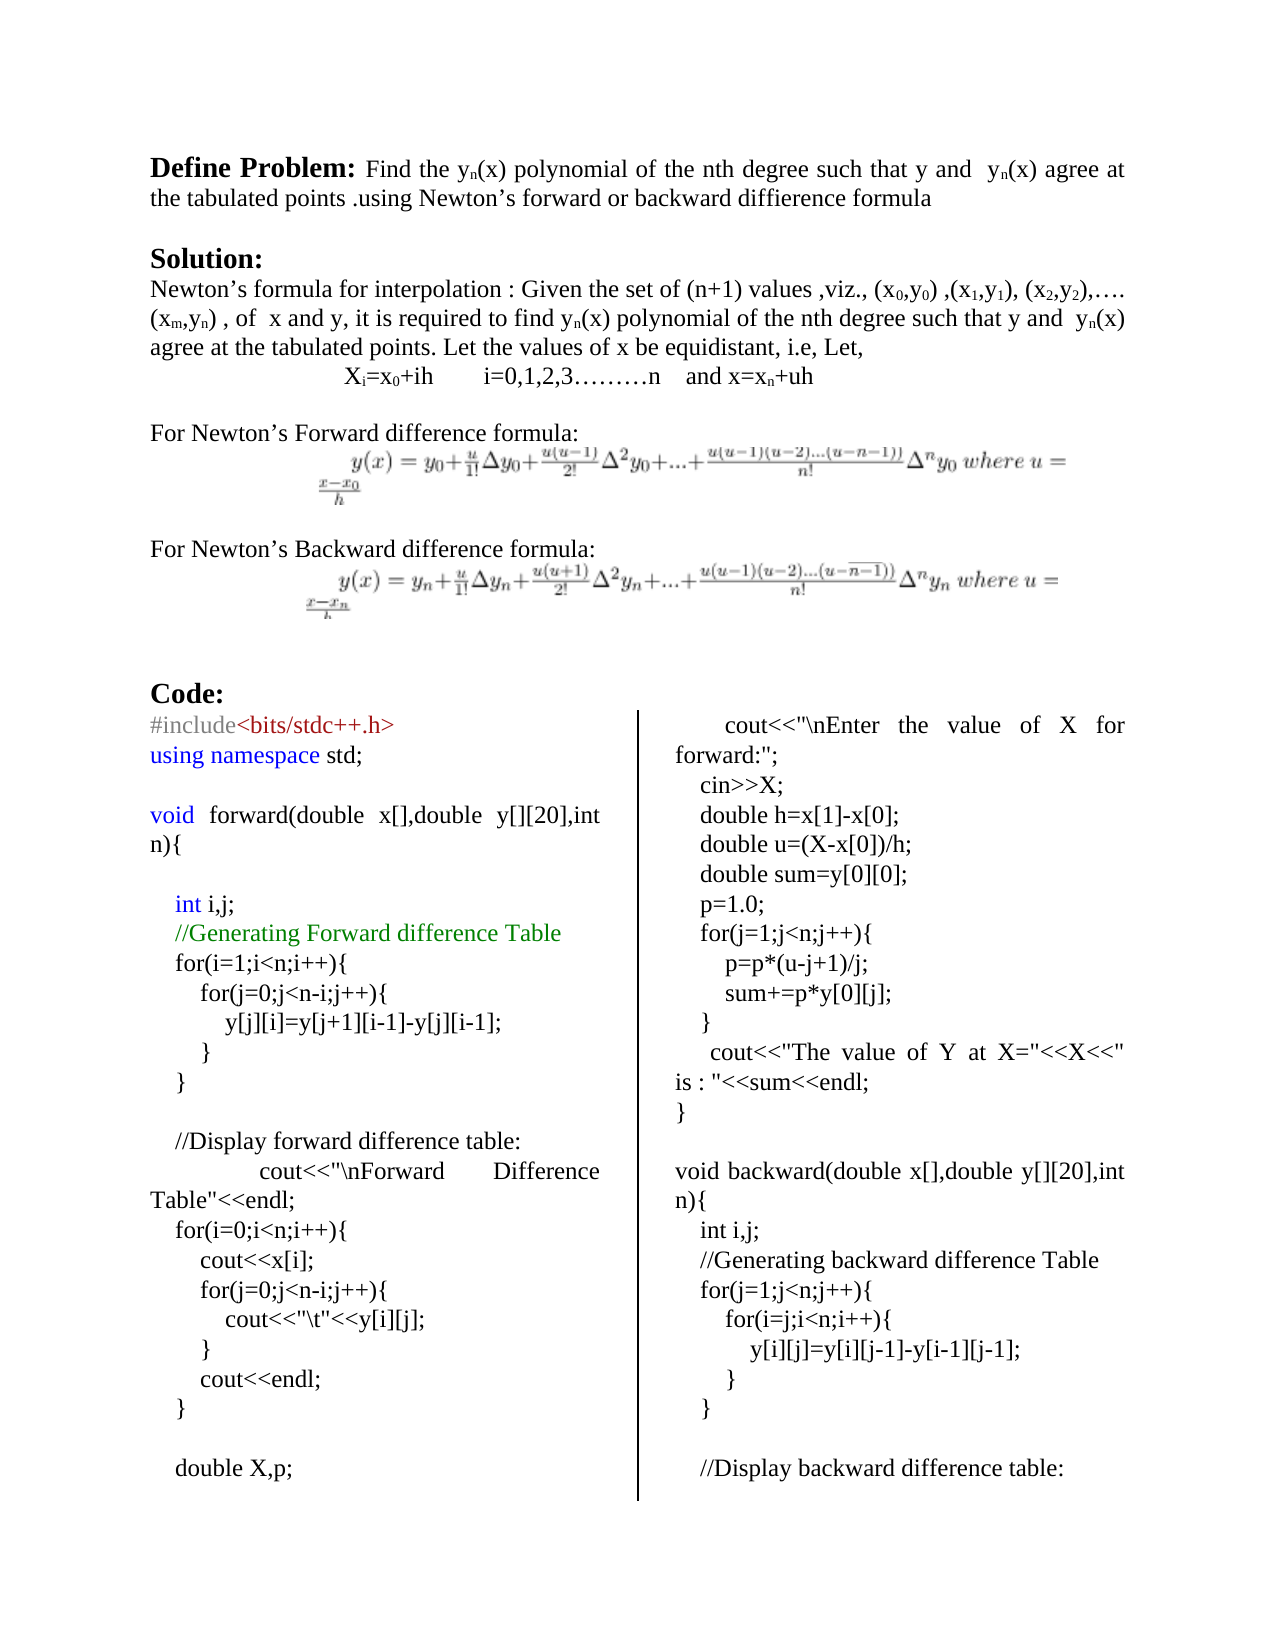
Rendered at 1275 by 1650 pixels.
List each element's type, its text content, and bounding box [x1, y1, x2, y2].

text } [150, 1333, 600, 1363]
text cout<<endl; [150, 1363, 600, 1392]
text } [675, 1392, 1125, 1422]
text double u=(X-x[0])/h; [675, 828, 1125, 858]
text p=1.0; [675, 888, 1125, 917]
text //Display backward difference table: [675, 1452, 1125, 1482]
text void forward(double x[],double y[][20],int n){ [150, 799, 600, 858]
text } [675, 1363, 1125, 1392]
text cout<<x[i]; [150, 1244, 600, 1274]
text using namespace std; [150, 739, 600, 769]
text for(i=1;i<n;i++){ [150, 947, 600, 977]
text cout<<"The value of Y at X="<<X<<" is : "<<sum<<endl; [675, 1036, 1125, 1096]
text sum+=p*y[0][j]; [675, 977, 1125, 1007]
text Define Problem: Find the yn(x) polynomial of the nth degree such that y and yn(x) agree at the tabulated points .using Newton’s forward or backward diffierence formula [150, 150, 1125, 212]
text y[j][i]=y[j+1][i-1]-y[j][i-1]; [150, 1007, 600, 1036]
text Code: [150, 676, 1125, 710]
text double sum=y[0][0]; [675, 858, 1125, 888]
text int i,j; [675, 1214, 1125, 1244]
text //Generating Forward difference Table [150, 917, 600, 947]
text } [150, 1392, 600, 1422]
text } [150, 1066, 600, 1096]
text double X,p; [150, 1452, 600, 1482]
text cout<<"\nForward Difference Table"<<endl; [150, 1155, 600, 1214]
text for(j=0;j<n-i;j++){ [150, 1274, 600, 1303]
text For Newton’s Forward difference formula: [150, 418, 1125, 447]
text cout<<"\t"<<y[i][j]; [150, 1303, 600, 1333]
text //Generating backward difference Table [675, 1244, 1125, 1274]
text Newton’s formula for interpolation : Given the set of (n+1) values ,viz., (x0,y0) ,(x1,y1), (x2,y2),…. (xm,yn) , of x and y, it is required to find yn(x) polynomial of the nth degree such that y and yn(x) agree at the tabulated points. Let the values of x be equidistant, i.e, Let, [150, 274, 1125, 361]
text Solution: [150, 241, 1125, 274]
text for(j=1;j<n;j++){ [675, 917, 1125, 947]
text #include<bits/stdc++.h> [150, 710, 600, 739]
text } [675, 1096, 1125, 1125]
text for(i=0;i<n;i++){ [150, 1214, 600, 1244]
text double h=x[1]-x[0]; [675, 799, 1125, 828]
text cout<<"\nEnter the value of X for forward:"; [675, 710, 1125, 769]
text for(j=1;j<n;j++){ [675, 1274, 1125, 1303]
text //Display forward difference table: [150, 1125, 600, 1155]
text int i,j; [150, 888, 600, 917]
text } [675, 1007, 1125, 1036]
text for(j=0;j<n-i;j++){ [150, 977, 600, 1007]
text } [150, 1036, 600, 1066]
picture [306, 562, 1058, 619]
text void backward(double x[],double y[][20],int n){ [675, 1155, 1125, 1214]
text for(i=j;i<n;i++){ [675, 1303, 1125, 1333]
text Xi=x0+ih i=0,1,2,3………n and x=xn+uh [150, 361, 1125, 389]
text p=p*(u-j+1)/j; [675, 947, 1125, 977]
picture [318, 447, 1066, 505]
text y[i][j]=y[i][j-1]-y[i-1][j-1]; [675, 1333, 1125, 1363]
text For Newton’s Backward difference formula: [150, 534, 1125, 562]
text cin>>X; [675, 769, 1125, 799]
